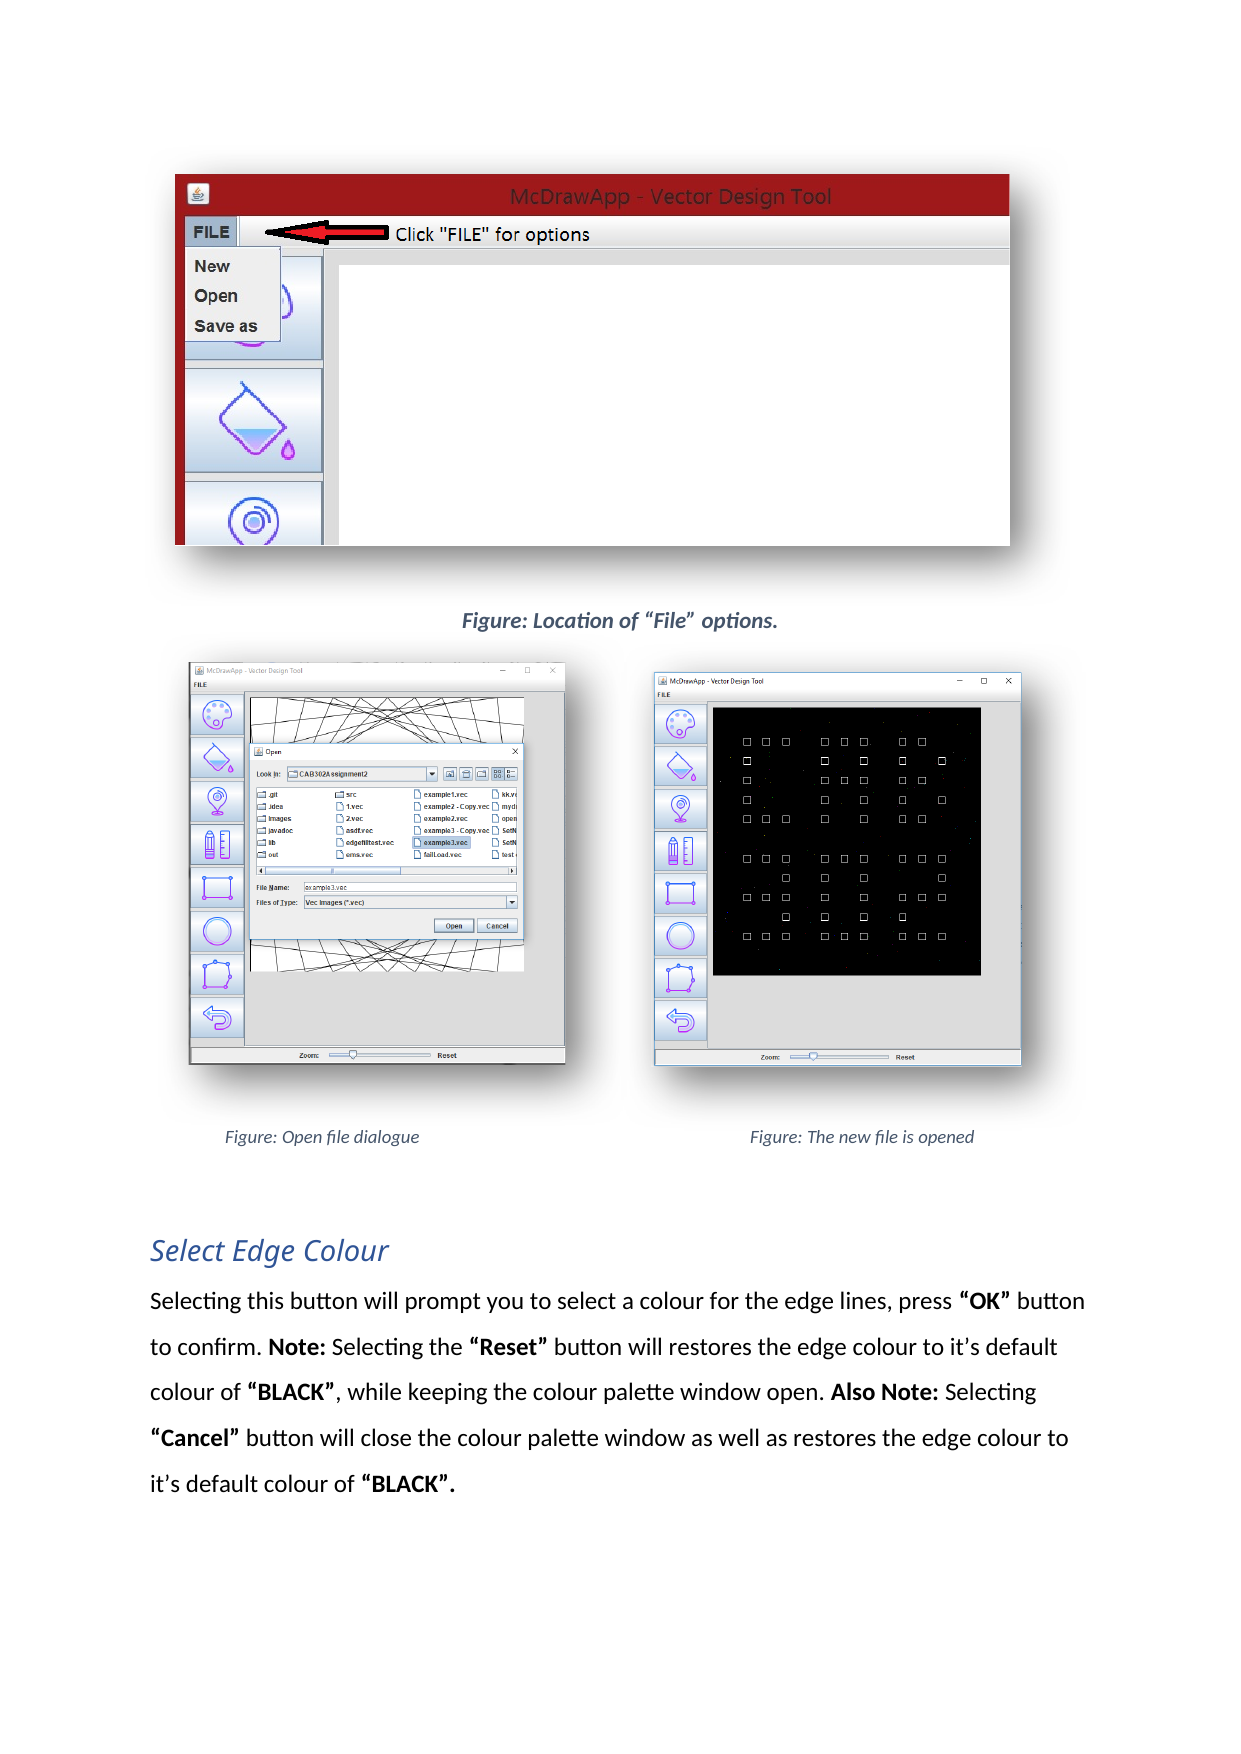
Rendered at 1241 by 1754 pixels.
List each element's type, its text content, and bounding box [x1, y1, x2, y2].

text Select Edge Colour Selecting this button will prompt you to select a colour for the edge lines, press “OK” button to confirm. Note: Selecting the “Reset” button will restores the edge colour to it’s default colour of “BLACK”, while keeping the colour palette window open. Also Note: Selecting “Cancel” button will close the colour palette window as well as restores the edge colour to it’s default colour of “BLACK”. [150, 1230, 1090, 1498]
picture [651, 671, 1022, 1067]
text Figure: Open file dialogue Figure: The new file is opened [150, 1125, 1090, 1148]
picture [175, 174, 1010, 546]
picture [188, 662, 566, 1065]
text Figure: Location of “File” options. [150, 606, 1090, 634]
